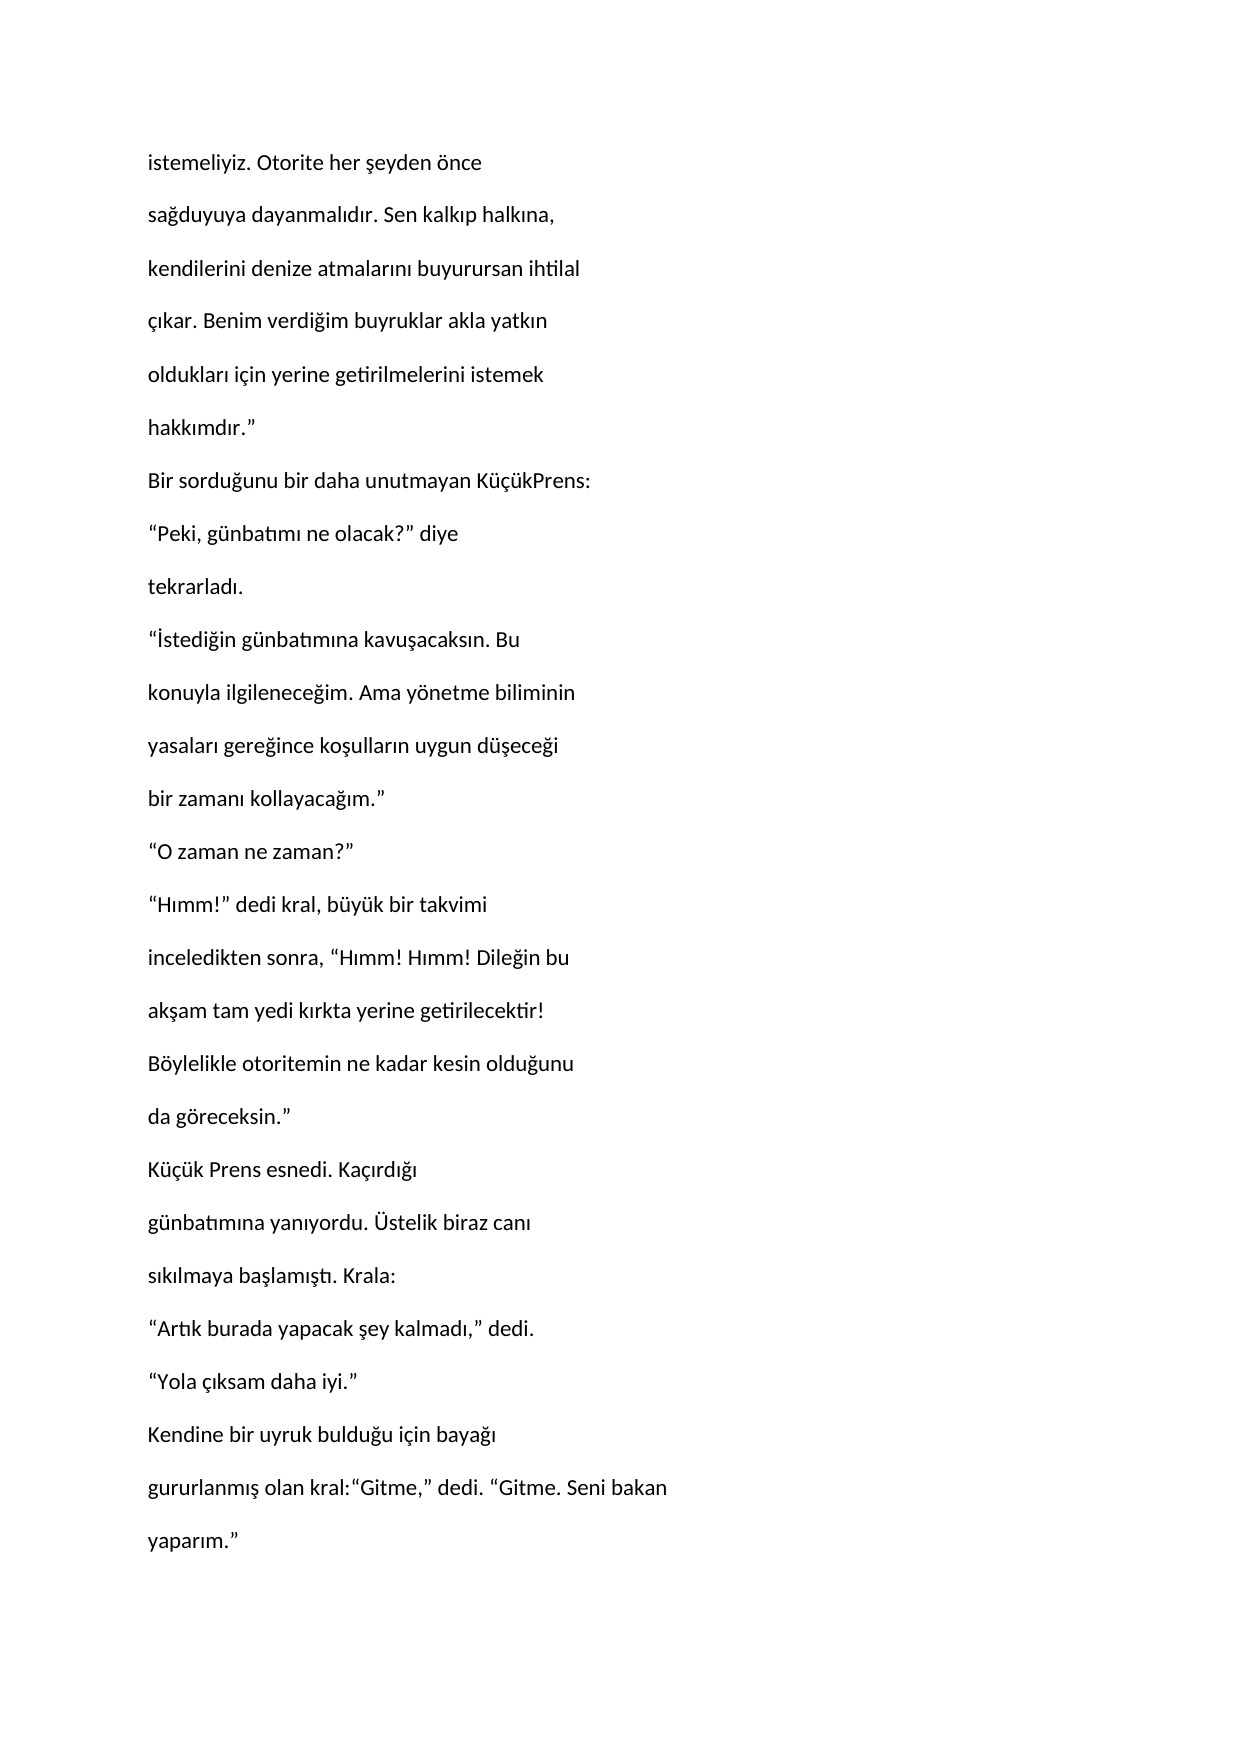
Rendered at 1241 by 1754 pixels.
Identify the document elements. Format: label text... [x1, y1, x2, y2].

text Böylelikle otoritemin ne kadar kesin olduğunu [148, 1049, 1093, 1077]
text günbatımına yanıyordu. Üstelik biraz canı [148, 1208, 1093, 1236]
text da göreceksin.” [148, 1102, 1093, 1130]
text “Peki, günbatımı ne olacak?” diye [148, 519, 1093, 547]
text bir zamanı kollayacağım.” [148, 784, 1093, 812]
text Bir sorduğunu bir daha unutmayan KüçükPrens: [148, 466, 1093, 494]
text Kendine bir uyruk bulduğu için bayağı [148, 1420, 1093, 1448]
text çıkar. Benim verdiğim buyruklar akla yatkın [148, 307, 1093, 335]
text sağduyuya dayanmalıdır. Sen kalkıp halkına, [148, 201, 1093, 229]
text yasaları gereğince koşulların uygun düşeceği [148, 731, 1093, 759]
text istemeliyiz. Otorite her şeyden önce [148, 148, 1093, 176]
text inceledikten sonra, “Hımm! Hımm! Dileğin bu [148, 943, 1093, 971]
text konuyla ilgileneceğim. Ama yönetme biliminin [148, 678, 1093, 706]
text “İstediğin günbatımına kavuşacaksın. Bu [148, 625, 1093, 653]
text sıkılmaya başlamıştı. Krala: [148, 1261, 1093, 1289]
text hakkımdır.” [148, 413, 1093, 441]
text akşam tam yedi kırkta yerine getirilecektir! [148, 996, 1093, 1024]
text oldukları için yerine getirilmelerini istemek [148, 360, 1093, 388]
text “O zaman ne zaman?” [148, 837, 1093, 865]
text “Yola çıksam daha iyi.” [148, 1367, 1093, 1395]
text yaparım.” [148, 1526, 1093, 1554]
text gururlanmış olan kral:“Gitme,” dedi. “Gitme. Seni bakan [148, 1473, 1093, 1501]
text “Artık burada yapacak şey kalmadı,” dedi. [148, 1314, 1093, 1342]
text kendilerini denize atmalarını buyurursan ihtilal [148, 254, 1093, 282]
text tekrarladı. [148, 572, 1093, 600]
text “Hımm!” dedi kral, büyük bir takvimi [148, 890, 1093, 918]
text Küçük Prens esnedi. Kaçırdığı [148, 1155, 1093, 1183]
